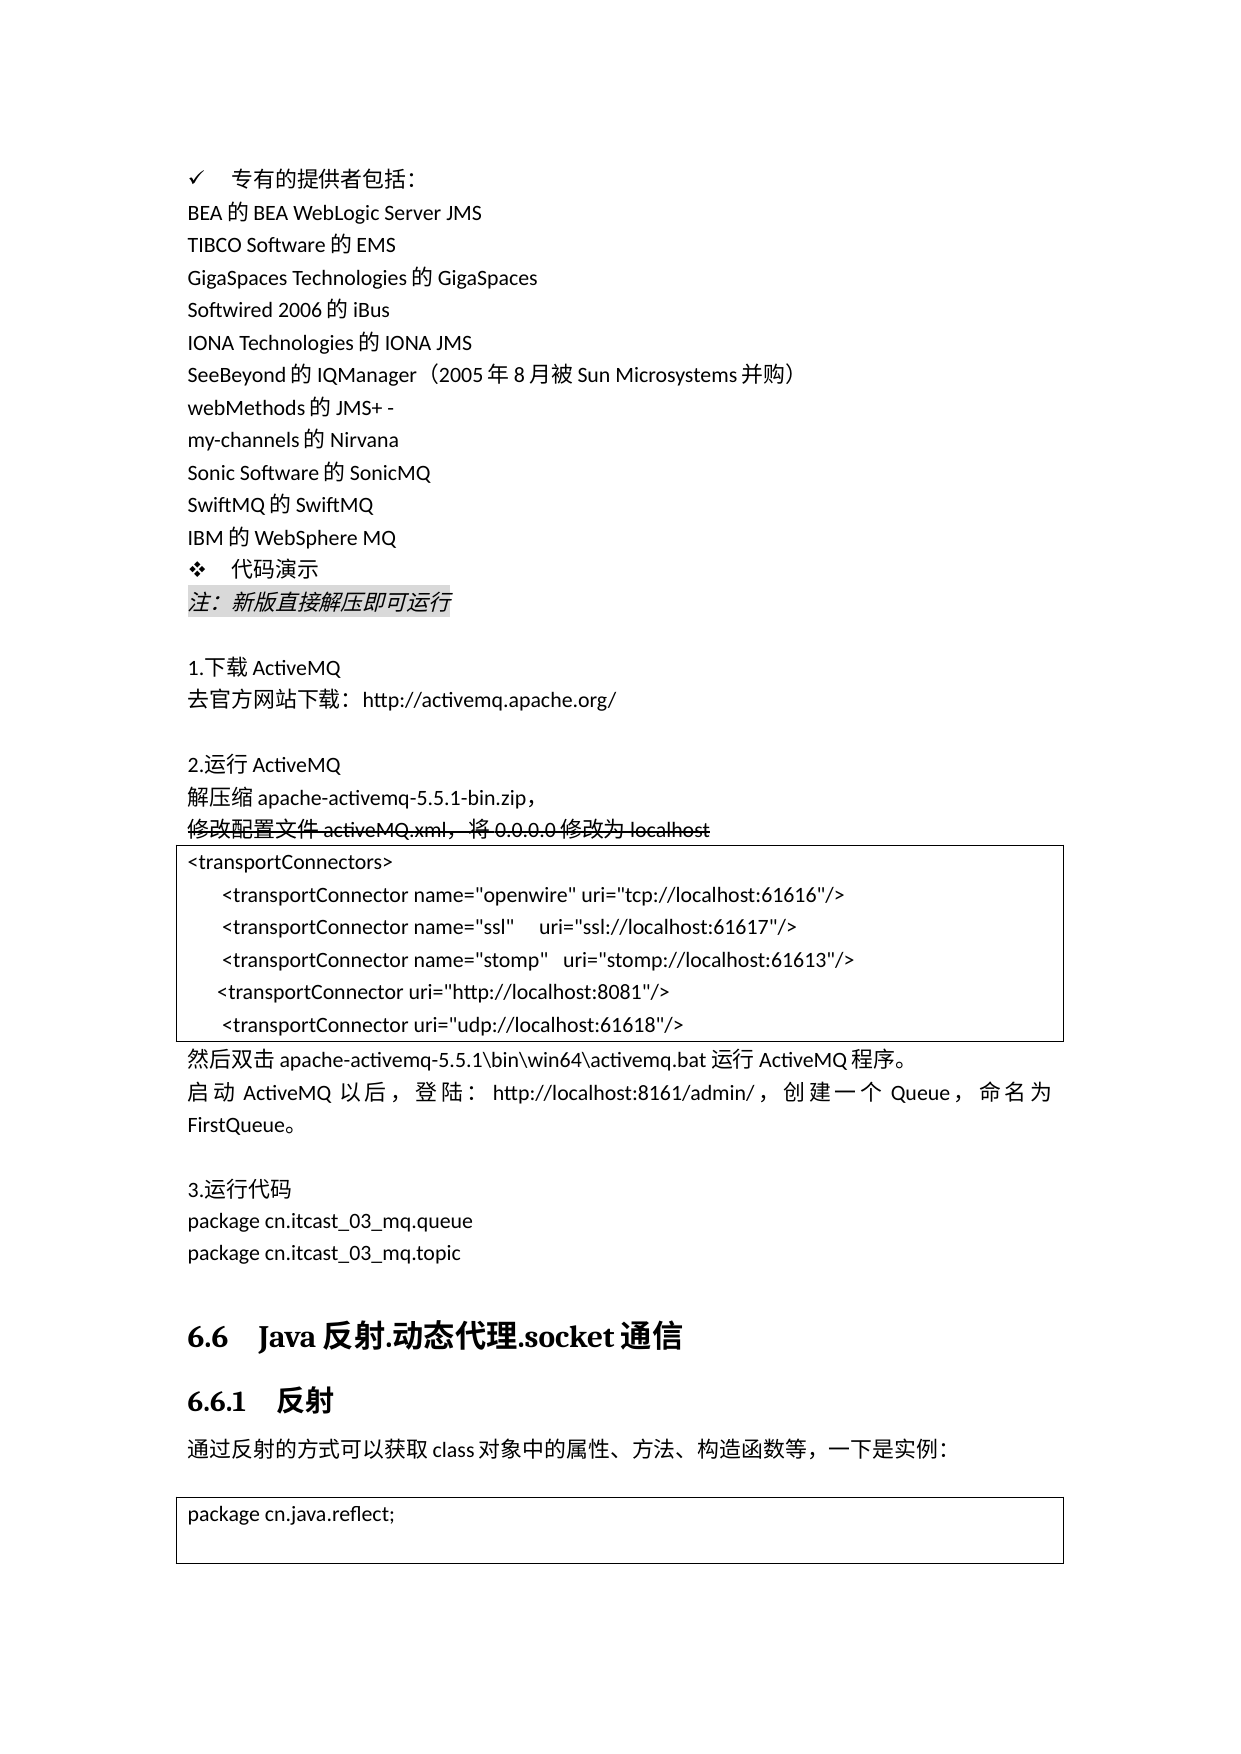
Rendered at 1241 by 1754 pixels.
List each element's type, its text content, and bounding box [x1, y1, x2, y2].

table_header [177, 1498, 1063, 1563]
text 3.运行代码 [187, 1172, 1053, 1204]
text GigaSpaces Technologies的GigaSpaces [187, 259, 1053, 292]
subtitle 反射 [187, 1367, 1053, 1432]
subtitle Java反射.动态代理.socket通信 [187, 1302, 1053, 1367]
text package cn.itcast_03_mq.topic [187, 1237, 1053, 1269]
text IBM的WebSphere MQ [187, 519, 1053, 552]
text 注：新版直接解压即可运行 [187, 584, 1053, 617]
list 专有的提供者包括： [187, 162, 1053, 194]
text Sonic Software的SonicMQ [187, 454, 1053, 487]
text 修改配置文件activeMQ.xml，将0.0.0.0修改为localhost [187, 812, 1053, 844]
table_header <transportConnectors> <transportConnector name="openwire" uri="tcp://localhost:61616"/> <transportConnector name="ssl" uri="ssl://localhost:61617"/> <transportConnector name="stomp" uri="stomp://localhost:61613"/> <transportConnector uri="http://localhost:8081"/> <transportConnector uri="udp://localhost:61618"/> [177, 846, 1063, 1041]
text 去官方网站下载：http://activemq.apache.org/ [187, 682, 1053, 714]
text 然后双击apache-activemq-5.5.1\bin\win64\activemq.bat运行ActiveMQ程序。 [187, 1042, 1053, 1074]
text package cn.itcast_03_mq.queue [187, 1204, 1053, 1237]
text webMethods的JMS+ - [187, 389, 1053, 422]
text my-channels的Nirvana [187, 422, 1053, 454]
text 通过反射的方式可以获取class对象中的属性、方法、构造函数等，一下是实例： [187, 1432, 1053, 1464]
text IONA Technologies的IONA JMS [187, 324, 1053, 357]
list 代码演示 [187, 552, 1053, 584]
text 2.运行ActiveMQ [187, 747, 1053, 779]
text SeeBeyond的IQManager（2005年8月被Sun Microsystems并购） [187, 357, 1053, 389]
text 启动ActiveMQ以后，登陆：http://localhost:8161/admin/，创建一个Queue，命名为FirstQueue。 [187, 1074, 1053, 1139]
text BEA的BEA WebLogic Server JMS [187, 194, 1053, 227]
text SwiftMQ的SwiftMQ [187, 487, 1053, 519]
text 1.下载ActiveMQ [187, 649, 1053, 682]
text Softwired 2006的iBus [187, 292, 1053, 324]
text 解压缩apache-activemq-5.5.1-bin.zip， [187, 779, 1053, 812]
text TIBCO Software的EMS [187, 227, 1053, 259]
